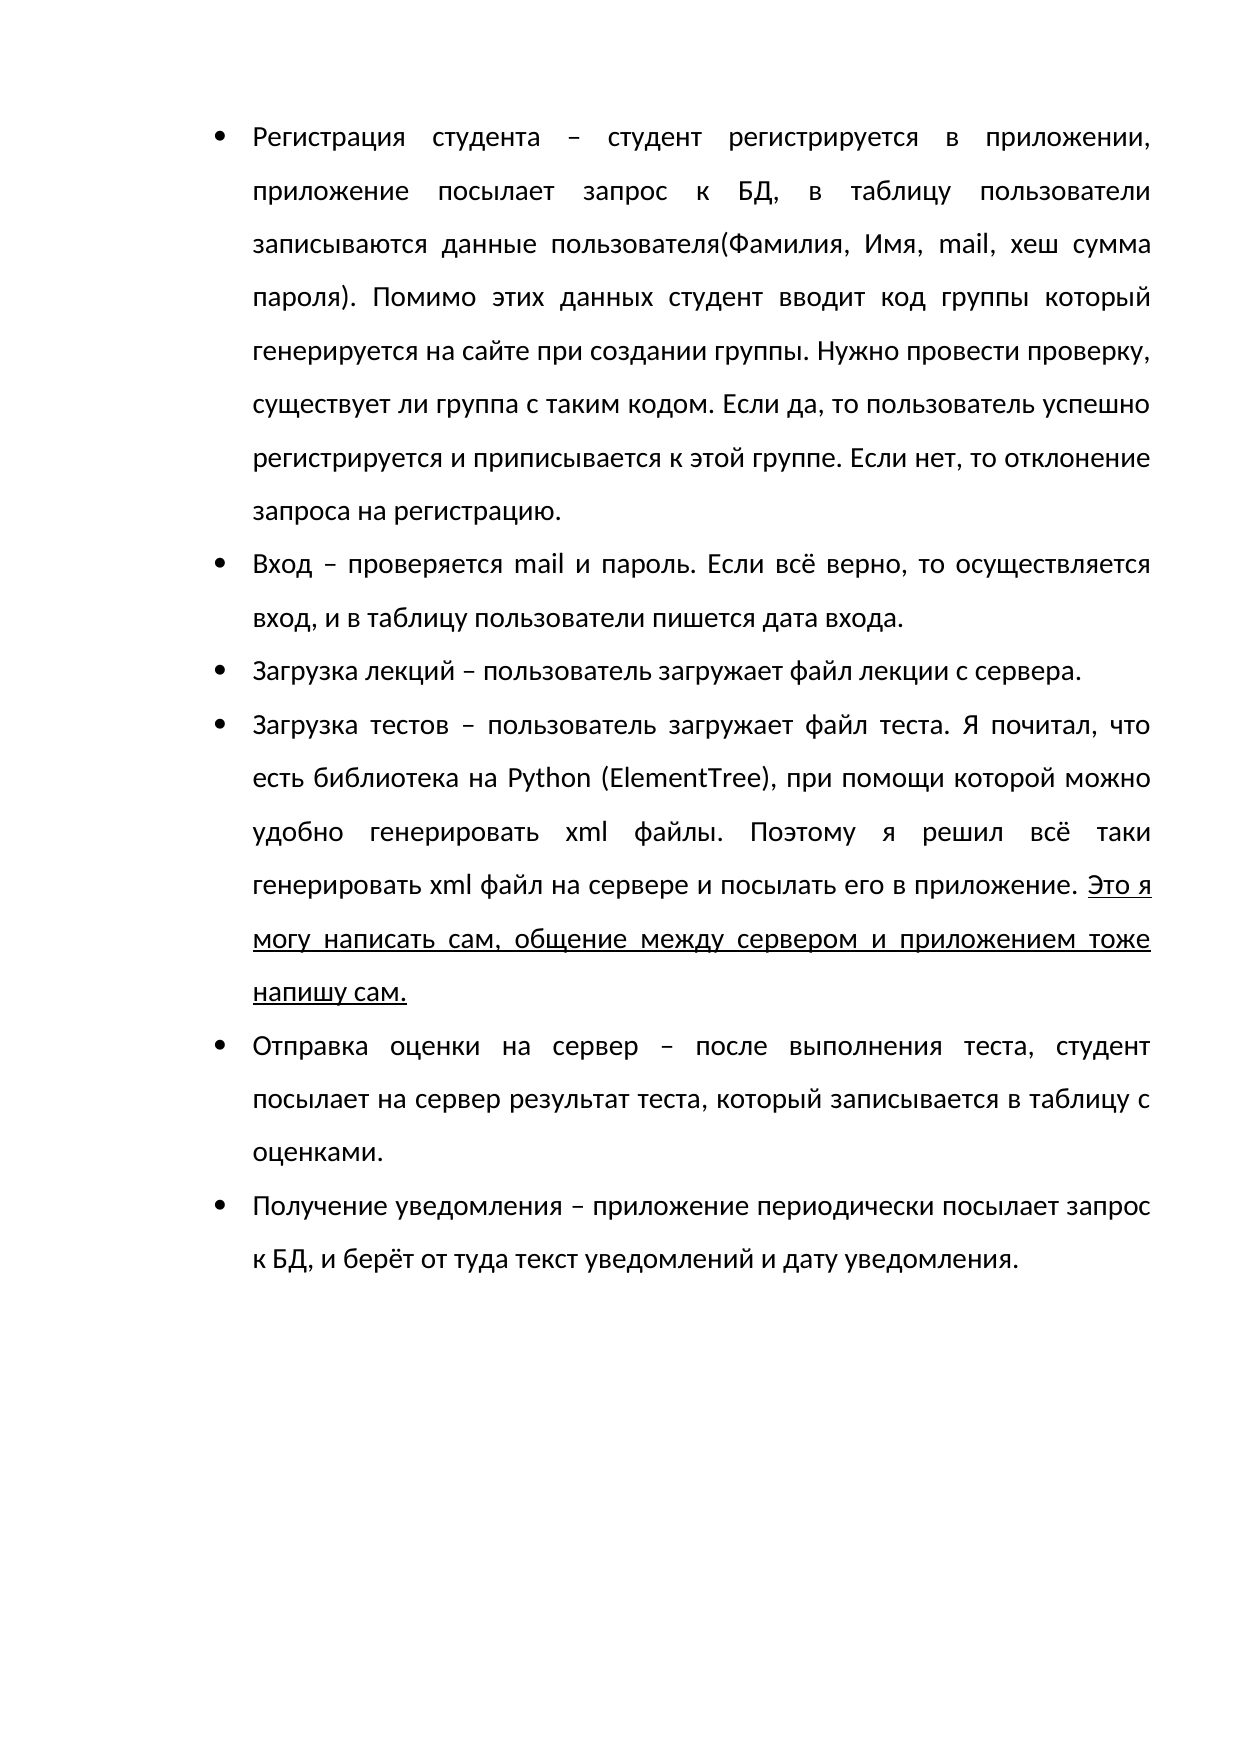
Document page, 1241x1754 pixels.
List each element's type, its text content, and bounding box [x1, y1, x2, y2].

list Регистрация студента – студент регистрируется в приложении, приложение посылает запрос к БД, в таблицу пользователи записываются данные пользователя(Фамилия, Имя, mail, хеш сумма пароля). Помимо этих данных студент вводит код группы который генерируется на сайте при создании группы. Нужно провести проверку, существует ли группа с таким кодом. Если да, то пользователь успешно регистрируется и приписывается к этой группе. Если нет, то отклонение запроса на регистрацию. [215, 118, 1152, 528]
list Загрузка лекций – пользователь загружает файл лекции с сервера. [215, 652, 1152, 688]
list Вход – проверяется mail и пароль. Если всё верно, то осуществляется вход, и в таблицу пользователи пишется дата входа. [215, 546, 1152, 635]
list Отправка оценки на сервер – после выполнения теста, студент посылает на сервер результат теста, который записывается в таблицу с оценками. [215, 1027, 1152, 1169]
list Загрузка тестов – пользователь загружает файл теста. Я почитал, что есть библиотека на Python (ElementTree), при помощи которой можно удобно генерировать xml файлы. Поэтому я решил всё таки генерировать xml файл на сервере и посылать его в приложение. Это я могу написать сам, общение между сервером и приложением тоже напишу сам. [215, 706, 1152, 1009]
list Получение уведомления – приложение периодически посылает запрос к БД, и берёт от туда текст уведомлений и дату уведомления. [215, 1187, 1152, 1276]
